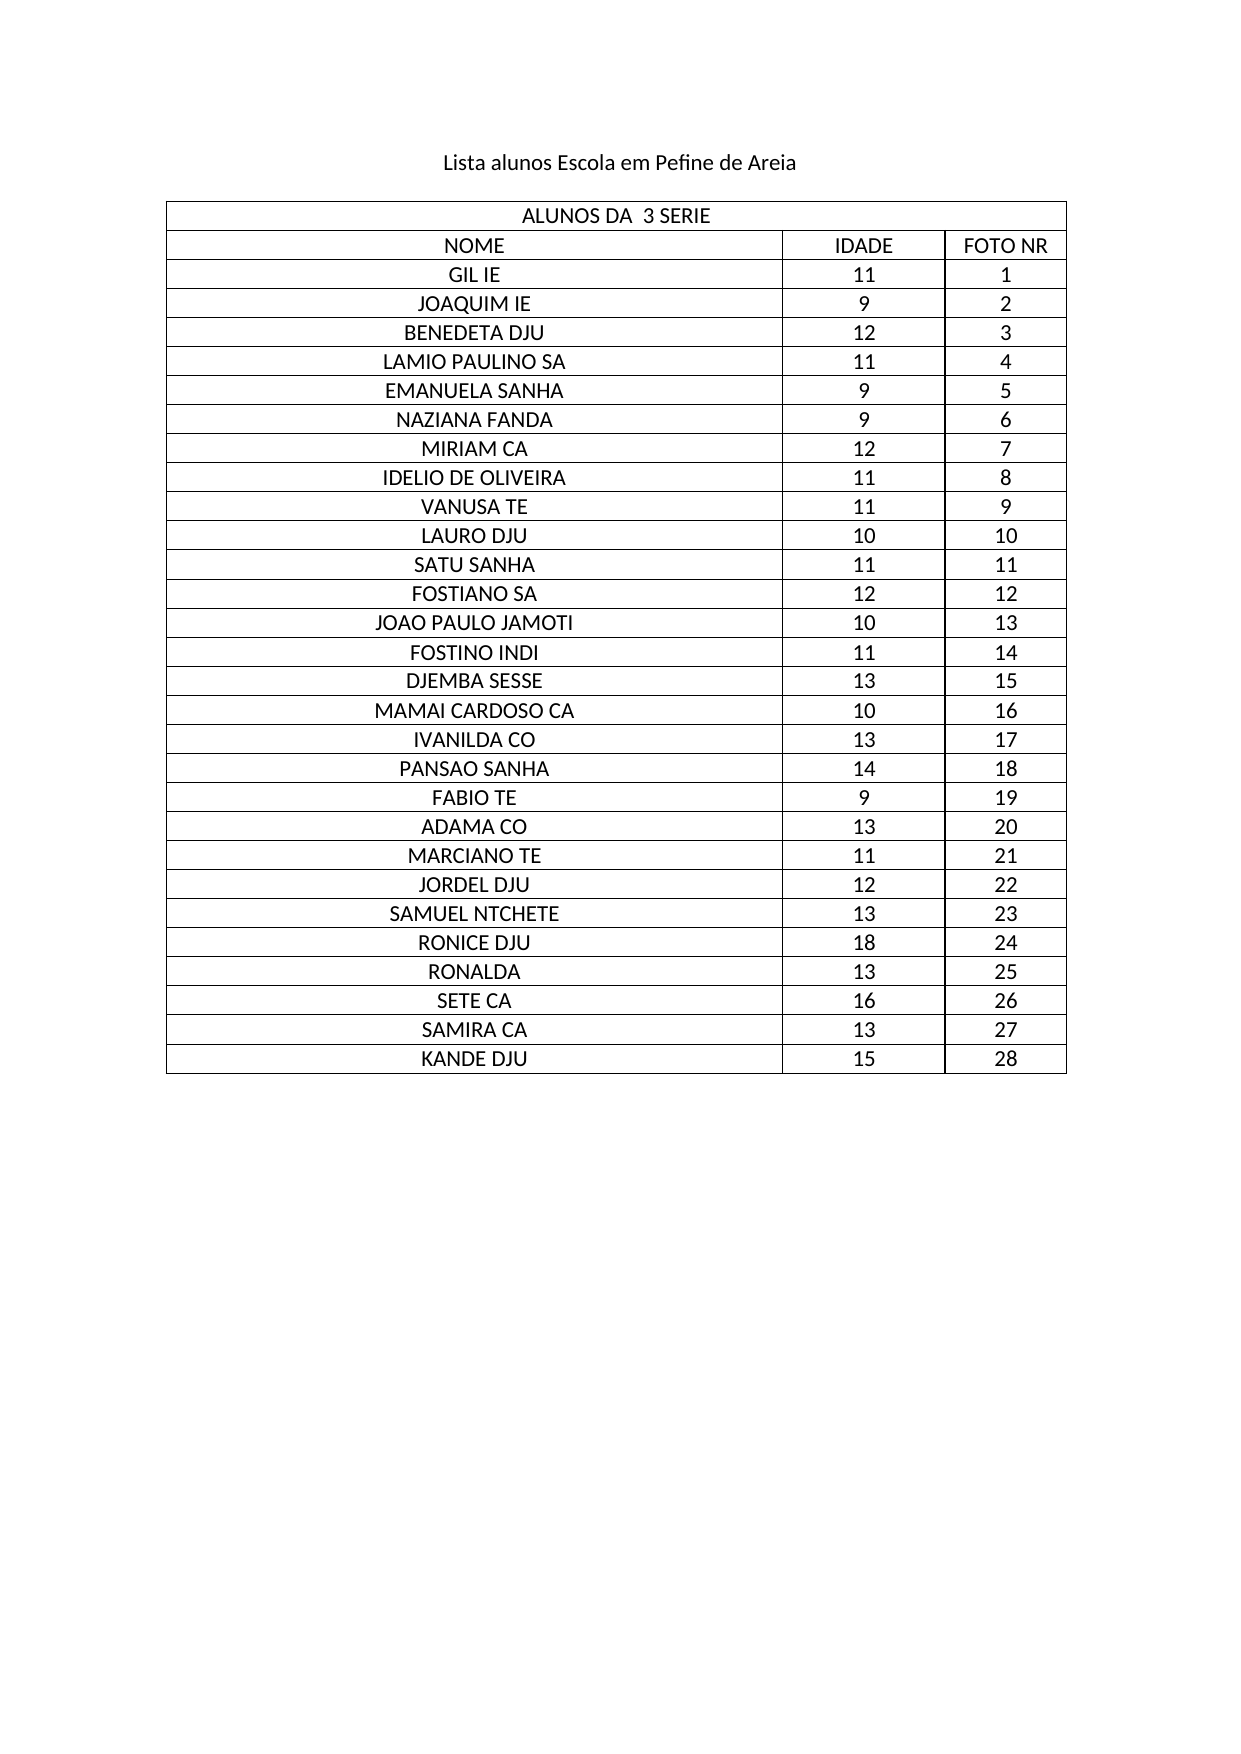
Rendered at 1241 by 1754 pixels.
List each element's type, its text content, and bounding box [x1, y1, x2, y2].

table_cell 1 [946, 260, 1066, 288]
table_cell 5 [946, 376, 1066, 404]
table_cell 11 [783, 463, 944, 491]
table_cell 12 [783, 580, 944, 607]
table_cell DJEMBA SESSE [167, 667, 782, 695]
table_cell RONALDA [167, 957, 782, 985]
table_cell MIRIAM CA [167, 434, 782, 462]
table_cell 14 [946, 638, 1066, 666]
table_cell 16 [946, 696, 1066, 724]
table_cell 15 [783, 1045, 944, 1072]
table_cell 9 [783, 289, 944, 317]
table_cell SATU SANHA [167, 550, 782, 578]
table_cell 10 [783, 696, 944, 724]
table_cell LAMIO PAULINO SA [167, 347, 782, 375]
table_cell 15 [946, 667, 1066, 695]
table_cell 10 [783, 521, 944, 549]
table_cell 9 [783, 405, 944, 433]
table_cell BENEDETA DJU [167, 318, 782, 346]
table_cell 20 [946, 812, 1066, 840]
table_cell FOTO NR [946, 231, 1066, 259]
table_cell 13 [783, 957, 944, 985]
table_cell 11 [783, 347, 944, 375]
table_cell IVANILDA CO [167, 725, 782, 753]
table_cell 8 [946, 463, 1066, 491]
table_cell SAMUEL NTCHETE [167, 899, 782, 927]
table_cell JOAQUIM IE [167, 289, 782, 317]
table_cell 28 [946, 1045, 1066, 1072]
table_cell 23 [946, 899, 1066, 927]
table_cell 4 [946, 347, 1066, 375]
table_cell SETE CA [167, 986, 782, 1014]
table_cell 12 [783, 318, 944, 346]
table_cell 13 [783, 1015, 944, 1043]
table_cell FOSTINO INDI [167, 638, 782, 666]
table_cell 12 [946, 580, 1066, 607]
table_cell 24 [946, 928, 1066, 956]
table_cell 11 [783, 550, 944, 578]
table_cell JORDEL DJU [167, 870, 782, 898]
table_cell 13 [783, 725, 944, 753]
table_cell 11 [783, 841, 944, 869]
table_cell PANSAO SANHA [167, 754, 782, 782]
table_cell IDELIO DE OLIVEIRA [167, 463, 782, 491]
table_cell 9 [783, 376, 944, 404]
table_cell 11 [783, 492, 944, 520]
table_cell ADAMA CO [167, 812, 782, 840]
table_cell 14 [783, 754, 944, 782]
table_cell 7 [946, 434, 1066, 462]
table_cell RONICE DJU [167, 928, 782, 956]
table_cell 12 [783, 434, 944, 462]
table_cell LAURO DJU [167, 521, 782, 549]
table_cell 11 [783, 260, 944, 288]
table_cell GIL IE [167, 260, 782, 288]
table_cell 19 [946, 783, 1066, 811]
table_cell 9 [946, 492, 1066, 520]
table_cell 22 [946, 870, 1066, 898]
table_cell KANDE DJU [167, 1045, 782, 1072]
table_cell FABIO TE [167, 783, 782, 811]
table_cell IDADE [783, 231, 944, 259]
table_header ALUNOS DA 3 SERIE [167, 202, 1066, 230]
table_cell 27 [946, 1015, 1066, 1043]
table_cell FOSTIANO SA [167, 580, 782, 607]
table_cell JOAO PAULO JAMOTI [167, 609, 782, 637]
table_cell 26 [946, 986, 1066, 1014]
table_cell 9 [783, 783, 944, 811]
table_cell 2 [946, 289, 1066, 317]
table_cell 17 [946, 725, 1066, 753]
table_cell 3 [946, 318, 1066, 346]
table_cell 25 [946, 957, 1066, 985]
table_cell NOME [167, 231, 782, 259]
table_cell 11 [783, 638, 944, 666]
table_cell VANUSA TE [167, 492, 782, 520]
text Lista alunos Escola em Pefine de Areia [177, 148, 1063, 176]
table_cell 16 [783, 986, 944, 1014]
table_cell 13 [783, 899, 944, 927]
table_cell 13 [946, 609, 1066, 637]
table_cell 6 [946, 405, 1066, 433]
table_cell 11 [946, 550, 1066, 578]
table_cell 18 [783, 928, 944, 956]
table_cell 10 [783, 609, 944, 637]
table_cell MAMAI CARDOSO CA [167, 696, 782, 724]
table_cell EMANUELA SANHA [167, 376, 782, 404]
table_cell 13 [783, 667, 944, 695]
table_cell 18 [946, 754, 1066, 782]
table_cell SAMIRA CA [167, 1015, 782, 1043]
table_cell 21 [946, 841, 1066, 869]
table_cell 10 [946, 521, 1066, 549]
table_cell NAZIANA FANDA [167, 405, 782, 433]
table_cell MARCIANO TE [167, 841, 782, 869]
table_cell 13 [783, 812, 944, 840]
table_cell 12 [783, 870, 944, 898]
